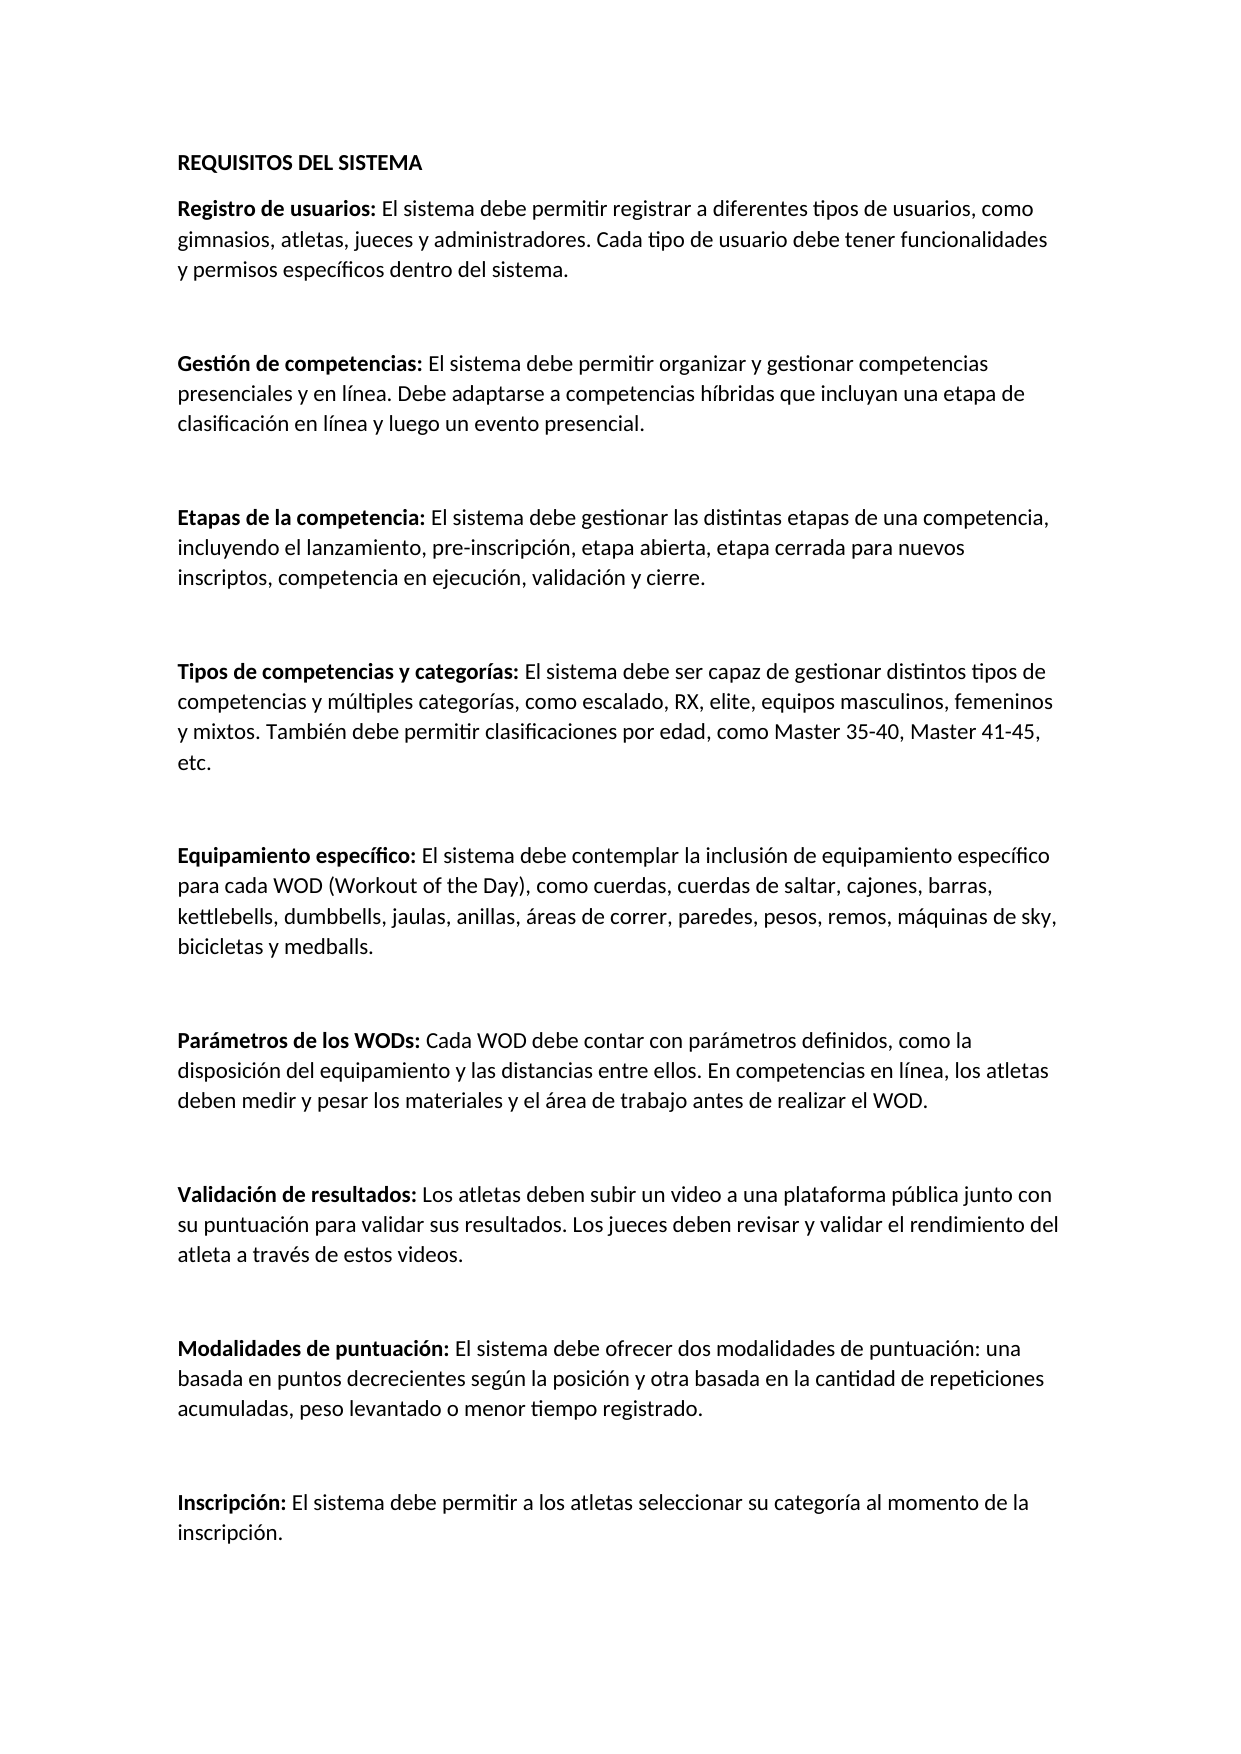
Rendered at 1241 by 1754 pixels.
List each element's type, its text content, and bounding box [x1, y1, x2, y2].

text Inscripción: El sistema debe permitir a los atletas seleccionar su categoría al momento de la inscripción. [177, 1488, 1063, 1546]
text REQUISITOS DEL SISTEMA [177, 148, 1063, 176]
text Modalidades de puntuación: El sistema debe ofrecer dos modalidades de puntuación: una basada en puntos decrecientes según la posición y otra basada en la cantidad de repeticiones acumuladas, peso levantado o menor tiempo registrado. [177, 1334, 1063, 1422]
text Validación de resultados: Los atletas deben subir un video a una plataforma pública junto con su puntuación para validar sus resultados. Los jueces deben revisar y validar el rendimiento del atleta a través de estos videos. [177, 1180, 1063, 1268]
text Registro de usuarios: El sistema debe permitir registrar a diferentes tipos de usuarios, como gimnasios, atletas, jueces y administradores. Cada tipo de usuario debe tener funcionalidades y permisos específicos dentro del sistema. [177, 194, 1063, 283]
text Etapas de la competencia: El sistema debe gestionar las distintas etapas de una competencia, incluyendo el lanzamiento, pre-inscripción, etapa abierta, etapa cerrada para nuevos inscriptos, competencia en ejecución, validación y cierre. [177, 503, 1063, 591]
text Equipamiento específico: El sistema debe contemplar la inclusión de equipamiento específico para cada WOD (Workout of the Day), como cuerdas, cuerdas de saltar, cajones, barras, kettlebells, dumbbells, jaulas, anillas, áreas de correr, paredes, pesos, remos, máquinas de sky, bicicletas y medballs. [177, 841, 1063, 960]
text Parámetros de los WODs: Cada WOD debe contar con parámetros definidos, como la disposición del equipamiento y las distancias entre ellos. En competencias en línea, los atletas deben medir y pesar los materiales y el área de trabajo antes de realizar el WOD. [177, 1026, 1063, 1114]
text Gestión de competencias: El sistema debe permitir organizar y gestionar competencias presenciales y en línea. Debe adaptarse a competencias híbridas que incluyan una etapa de clasificación en línea y luego un evento presencial. [177, 349, 1063, 437]
text Tipos de competencias y categorías: El sistema debe ser capaz de gestionar distintos tipos de competencias y múltiples categorías, como escalado, RX, elite, equipos masculinos, femeninos y mixtos. También debe permitir clasificaciones por edad, como Master 35-40, Master 41-45, etc. [177, 657, 1063, 776]
